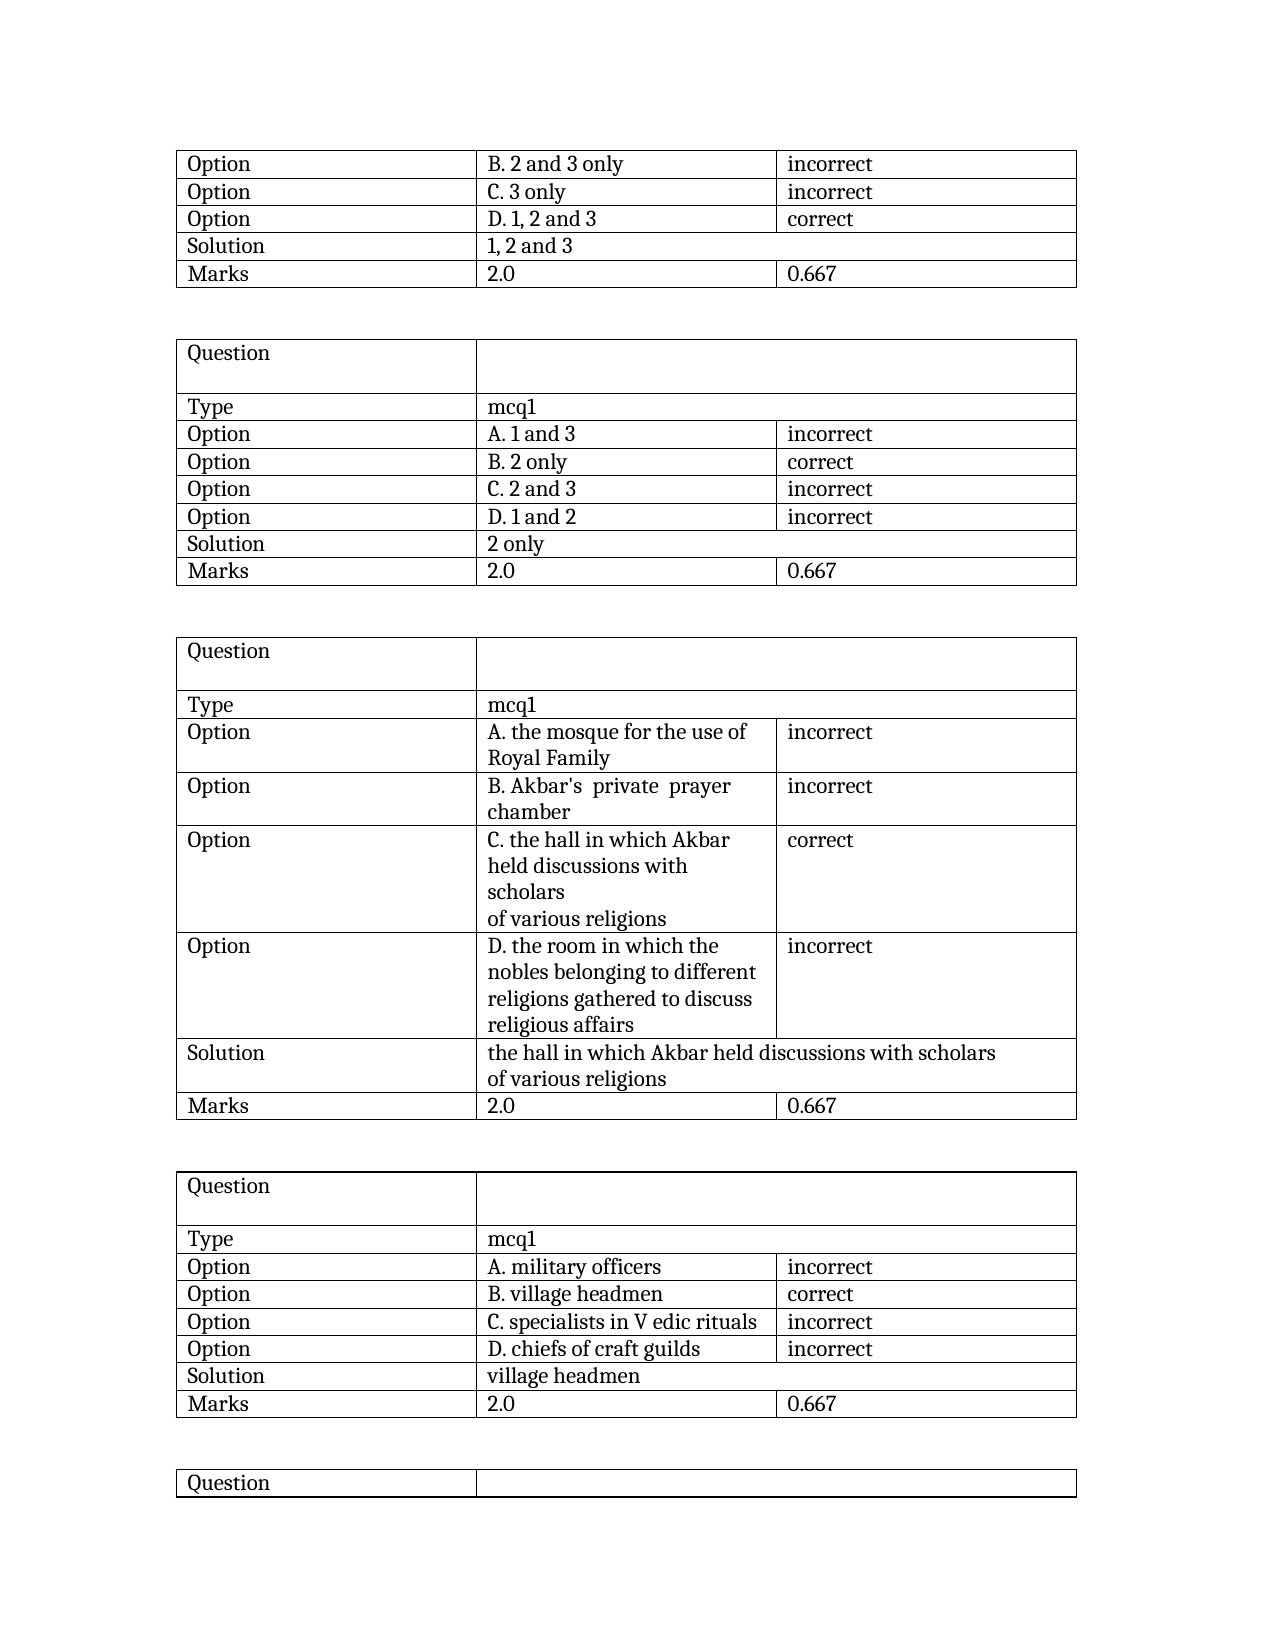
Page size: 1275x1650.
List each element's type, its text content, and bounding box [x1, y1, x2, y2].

table_cell correct [777, 206, 1076, 232]
table_cell Option [177, 1309, 476, 1335]
table_cell C. specialists in V edic rituals [477, 1309, 776, 1335]
table_cell Option [177, 933, 476, 1038]
table_cell incorrect [777, 1309, 1076, 1335]
table_cell Type [177, 394, 476, 420]
table_cell B. 2 only [477, 449, 776, 475]
table_cell 2.0 [477, 1391, 776, 1417]
table_cell incorrect [777, 179, 1076, 205]
table_cell incorrect [777, 504, 1076, 530]
table_cell incorrect [777, 476, 1076, 502]
table_cell A. the mosque for the use of Royal Family [477, 719, 776, 772]
table_cell Solution [177, 1039, 476, 1092]
table_cell incorrect [777, 151, 1076, 177]
table_cell incorrect [777, 773, 1076, 825]
table_cell B. Akbar's private prayer chamber [477, 773, 776, 825]
table_cell 2.0 [477, 261, 776, 287]
table_cell incorrect [777, 933, 1076, 1038]
table_cell Option [177, 206, 476, 232]
table_cell 2.0 [477, 1093, 776, 1119]
table_header [477, 1470, 1076, 1496]
table_cell Solution [177, 531, 476, 557]
table_header [477, 1173, 1076, 1225]
table_cell Option [177, 179, 476, 205]
table_header [477, 638, 1076, 690]
table_cell Solution [177, 233, 476, 259]
table_cell D. 1 and 2 [477, 504, 776, 530]
table_cell 0.667 [777, 558, 1076, 584]
table_cell Marks [177, 261, 476, 287]
table_cell mcq1 [477, 691, 1076, 718]
table_cell 1, 2 and 3 [477, 233, 1076, 259]
table_cell Solution [177, 1363, 476, 1389]
table_cell Option [177, 504, 476, 530]
table_cell correct [777, 826, 1076, 932]
table_cell Option [177, 1281, 476, 1307]
table_cell Type [177, 1226, 476, 1253]
table_cell Marks [177, 1093, 476, 1119]
table_cell Option [177, 476, 476, 502]
table_cell correct [777, 1281, 1076, 1307]
table_cell 0.667 [777, 1391, 1076, 1417]
table_cell Option [177, 719, 476, 772]
table_cell incorrect [777, 1336, 1076, 1362]
table_cell village headmen [477, 1363, 1076, 1389]
table_header Question [177, 340, 476, 393]
table_header Question [177, 638, 476, 690]
table_cell 0.667 [777, 261, 1076, 287]
table_cell Option [177, 151, 476, 177]
table_cell Option [177, 1254, 476, 1280]
table_cell Type [177, 691, 476, 718]
table_cell mcq1 [477, 1226, 1076, 1253]
table_cell 0.667 [777, 1093, 1076, 1119]
table_header [477, 340, 1076, 393]
table_cell C. 2 and 3 [477, 476, 776, 502]
table_cell Option [177, 421, 476, 448]
table_cell incorrect [777, 1254, 1076, 1280]
table_cell D. 1, 2 and 3 [477, 206, 776, 232]
table_header Question [177, 1173, 476, 1225]
table_cell D. the room in which the nobles belonging to different religions gathered to discuss religious affairs [477, 933, 776, 1038]
table_cell mcq1 [477, 394, 1076, 420]
table_cell A. 1 and 3 [477, 421, 776, 448]
table_cell Option [177, 1336, 476, 1362]
table_cell the hall in which Akbar held discussions with scholars of various religions [477, 1039, 1076, 1092]
table_cell Option [177, 773, 476, 825]
table_cell 2 only [477, 531, 1076, 557]
table_cell Marks [177, 558, 476, 584]
table_cell B. 2 and 3 only [477, 151, 776, 177]
table_cell Option [177, 449, 476, 475]
table_cell C. the hall in which Akbar held discussions with scholars of various religions [477, 826, 776, 932]
table_cell C. 3 only [477, 179, 776, 205]
table_cell B. village headmen [477, 1281, 776, 1307]
table_cell D. chiefs of craft guilds [477, 1336, 776, 1362]
table_cell correct [777, 449, 1076, 475]
table_cell Marks [177, 1391, 476, 1417]
table_header Question [177, 1470, 476, 1496]
table_cell incorrect [777, 719, 1076, 772]
table_cell incorrect [777, 421, 1076, 448]
table_cell A. military officers [477, 1254, 776, 1280]
table_cell Option [177, 826, 476, 932]
table_cell 2.0 [477, 558, 776, 584]
